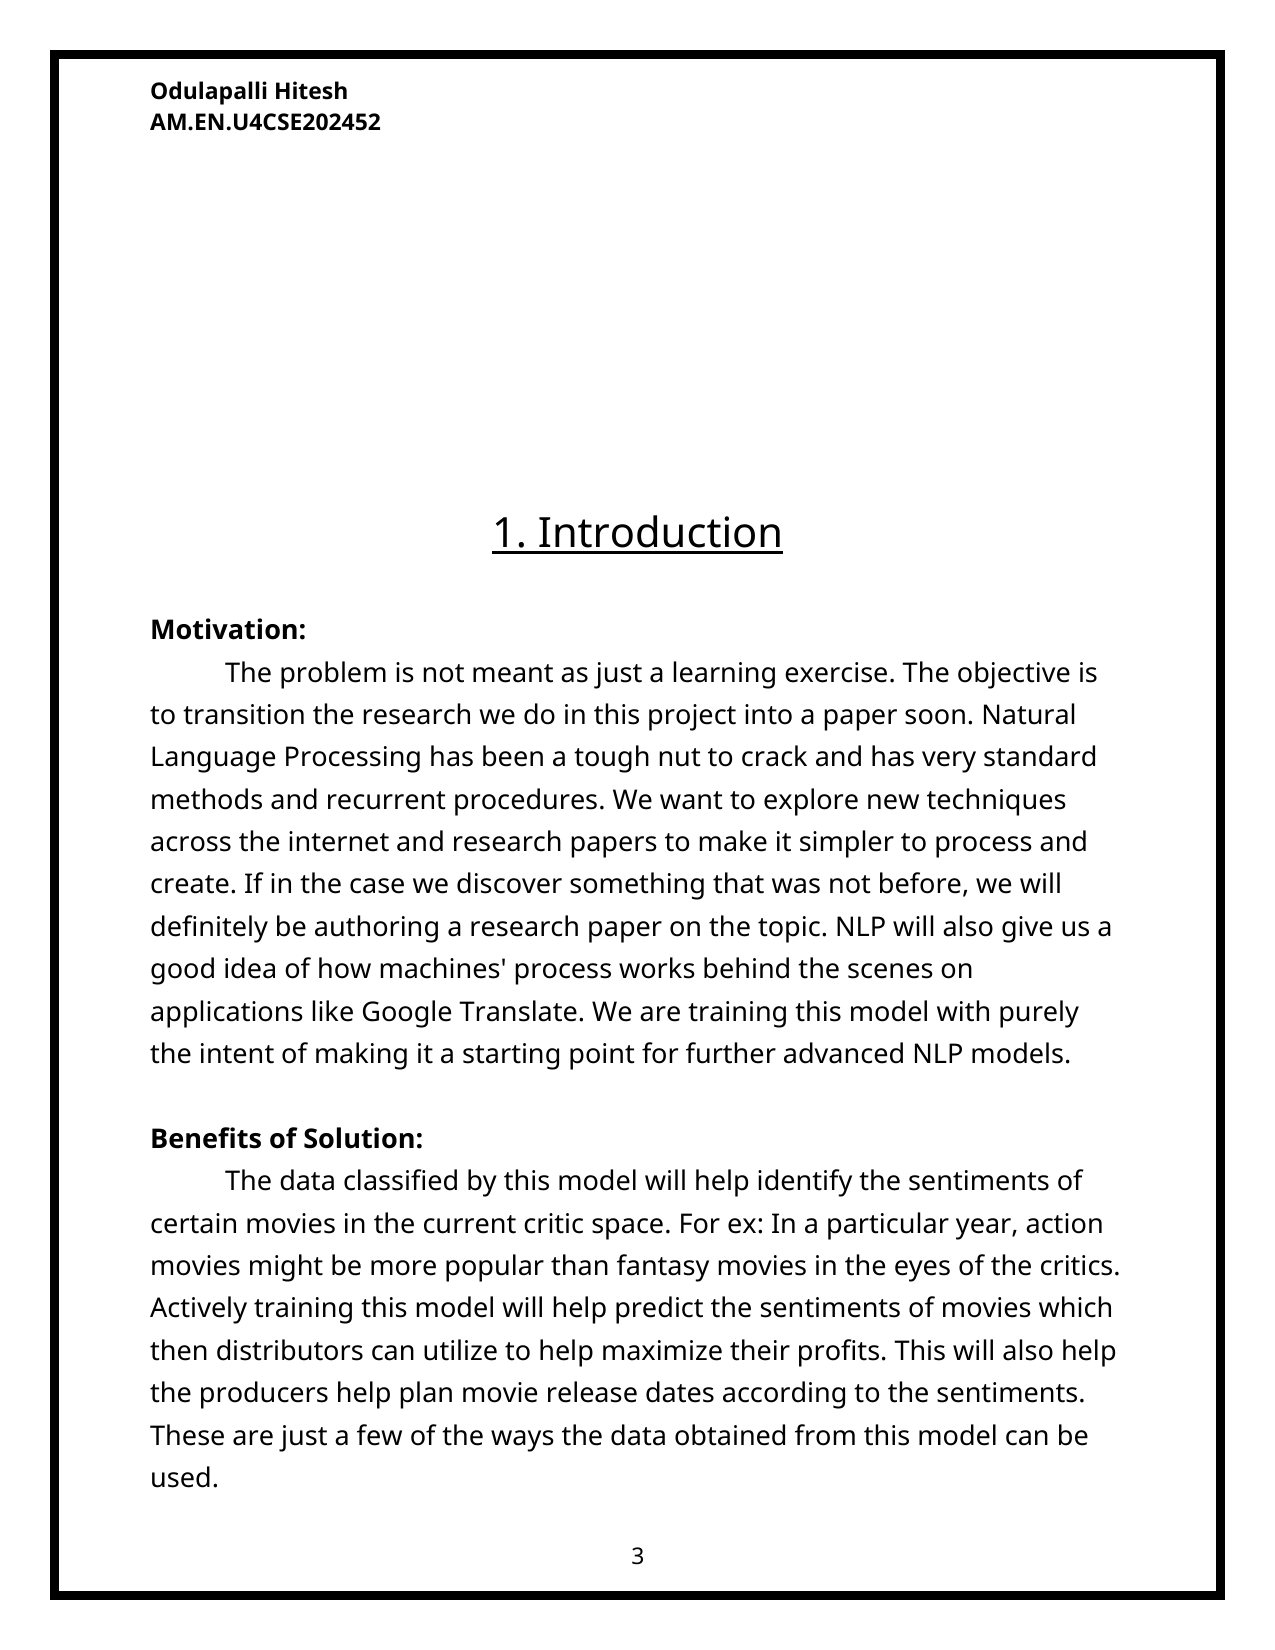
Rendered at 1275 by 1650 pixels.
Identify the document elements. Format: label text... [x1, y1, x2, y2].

text Motivation: [150, 611, 1125, 647]
text The problem is not meant as just a learning exercise. The objective is to transition the research we do in this project into a paper soon. Natural Language Processing has been a tough nut to crack and has very standard methods and recurrent procedures. We want to explore new techniques across the internet and research papers to make it simpler to process and create. If in the case we discover something that was not before, we will definitely be authoring a research paper on the topic. NLP will also give us a good idea of how machines' process works behind the scenes on applications like Google Translate. We are training this model with purely the intent of making it a starting point for further advanced NLP models. [150, 653, 1125, 1071]
text The data classified by this model will help identify the sentiments of certain movies in the current critic space. For ex: In a particular year, action movies might be more popular than fantasy movies in the eyes of the critics. Actively training this model will help predict the sentiments of movies which then distributors can utilize to help maximize their profits. This will also help the producers help plan movie release dates according to the sentiments. These are just a few of the ways the data obtained from this model can be used. [150, 1162, 1125, 1495]
text Benefits of Solution: [150, 1119, 1125, 1156]
text 1. Introduction [150, 503, 1125, 560]
